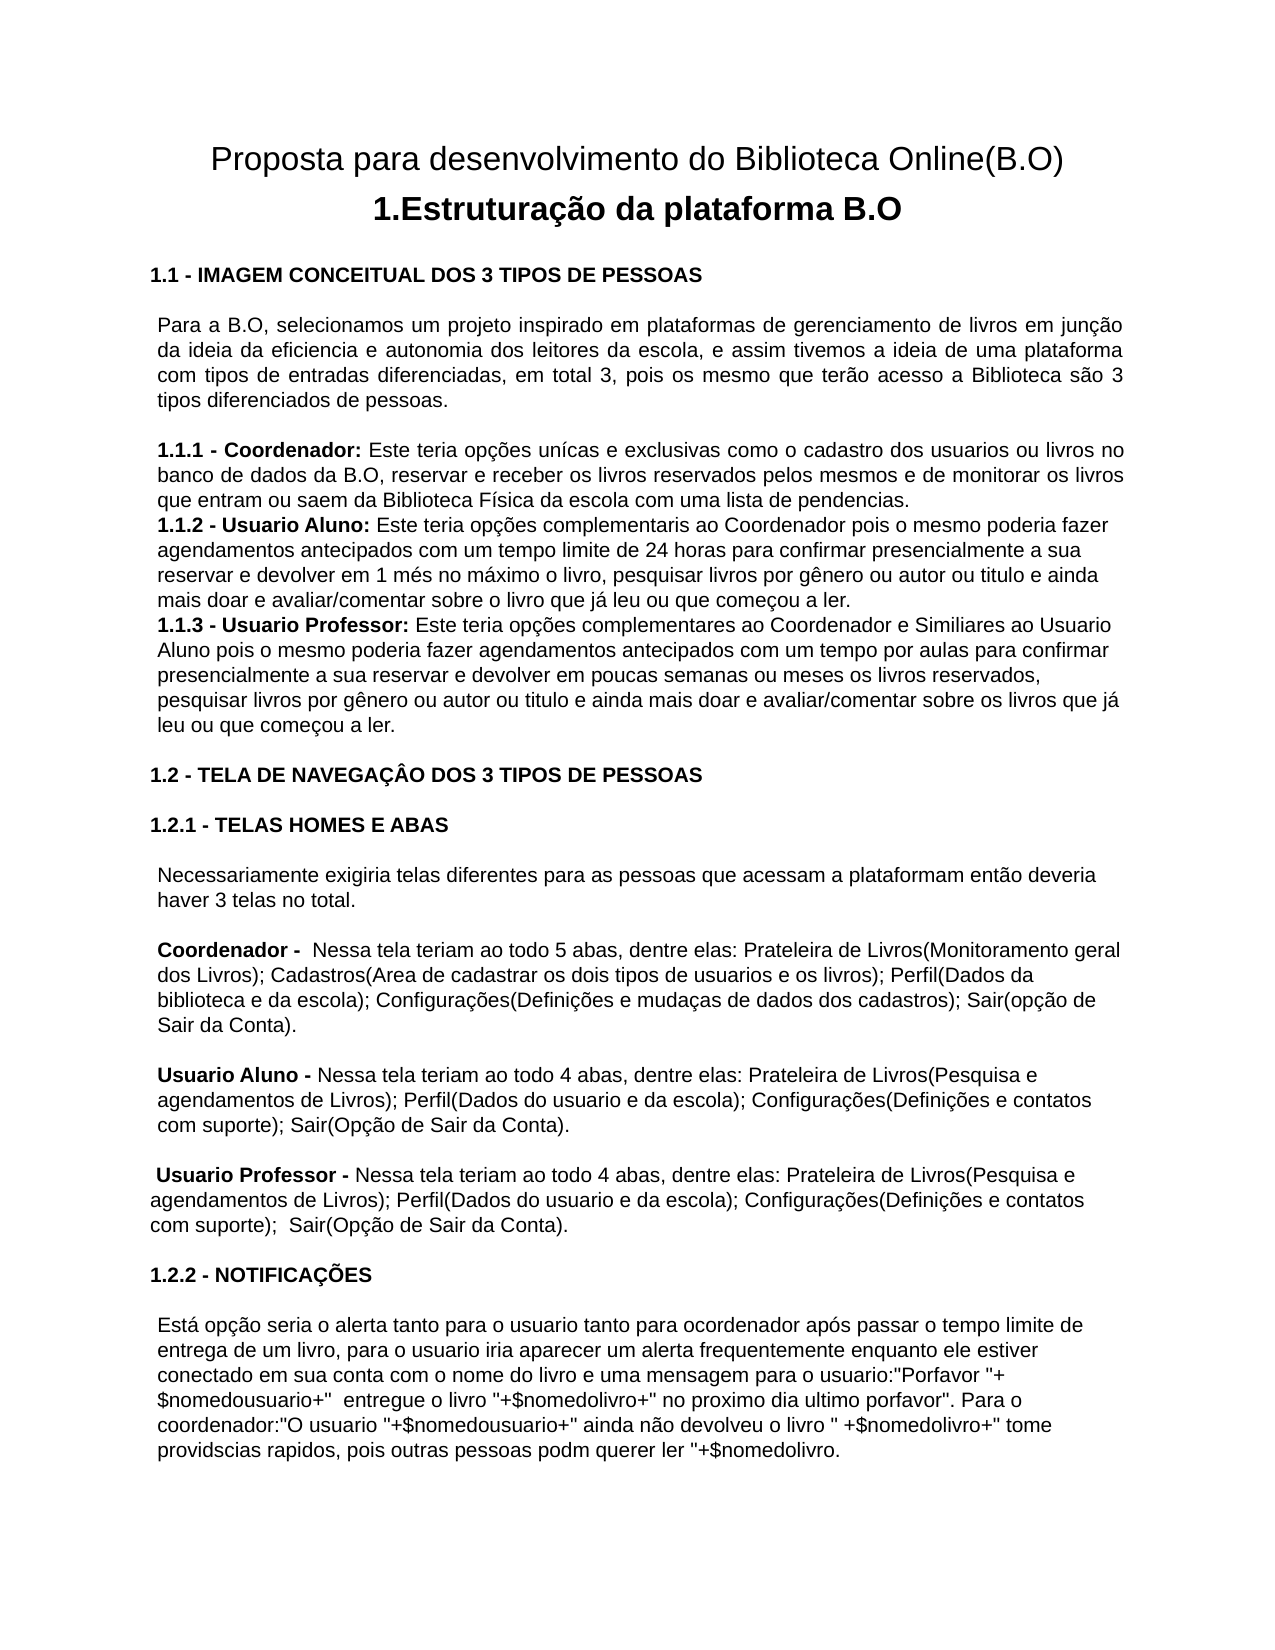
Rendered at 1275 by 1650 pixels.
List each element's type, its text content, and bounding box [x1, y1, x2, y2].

text Para a B.O, selecionamos um projeto inspirado em plataformas de gerenciamento de livros em junção da ideia da eficiencia e autonomia dos leitores da escola, e assim tivemos a ideia de uma plataforma com tipos de entradas diferenciadas, em total 3, pois os mesmo que terão acesso a Biblioteca são 3 tipos diferenciados de pessoas. [157, 312, 1125, 412]
text 1.Estruturação da plataforma B.O [150, 200, 1125, 225]
text Coordenador - Nessa tela teriam ao todo 5 abas, dentre elas: Prateleira de Livros(Monitoramento geral dos Livros); Cadastros(Area de cadastrar os dois tipos de usuarios e os livros); Perfil(Dados da biblioteca e da escola); Configurações(Definições e mudaças de dados dos cadastros); Sair(opção de Sair da Conta). [157, 937, 1125, 1037]
text Está opção seria o alerta tanto para o usuario tanto para ocordenador após passar o tempo limite de entrega de um livro, para o usuario iria aparecer um alerta frequentemente enquanto ele estiver conectado em sua conta com o nome do livro e uma mensagem para o usuario:"Porfavor "+$nomedousuario+" entregue o livro "+$nomedolivro+" no proximo dia ultimo porfavor". Para o coordenador:"O usuario "+$nomedousuario+" ainda não devolveu o livro " +$nomedolivro+" tome providscias rapidos, pois outras pessoas podm querer ler "+$nomedolivro. [157, 1312, 1125, 1462]
text 1.1.3 - Usuario Professor: Este teria opções complementares ao Coordenador e Similiares ao Usuario Aluno pois o mesmo poderia fazer agendamentos antecipados com um tempo por aulas para confirmar presencialmente a sua reservar e devolver em poucas semanas ou meses os livros reservados, pesquisar livros por gênero ou autor ou titulo e ainda mais doar e avaliar/comentar sobre os livros que já leu ou que começou a ler. [157, 612, 1125, 737]
text Proposta para desenvolvimento do Biblioteca Online(B.O) [150, 150, 990, 175]
text Usuario Professor - Nessa tela teriam ao todo 4 abas, dentre elas: Prateleira de Livros(Pesquisa e agendamentos de Livros); Perfil(Dados do usuario e da escola); Configurações(Definições e contatos com suporte); Sair(Opção de Sair da Conta). [150, 1162, 1125, 1237]
text Usuario Aluno - Nessa tela teriam ao todo 4 abas, dentre elas: Prateleira de Livros(Pesquisa e agendamentos de Livros); Perfil(Dados do usuario e da escola); Configurações(Definições e contatos com suporte); Sair(Opção de Sair da Conta). [157, 1062, 1125, 1137]
text Necessariamente exigiria telas diferentes para as pessoas que acessam a plataformam então deveria haver 3 telas no total. [157, 862, 1125, 912]
text 1.1.1 - Coordenador: Este teria opções unícas e exclusivas como o cadastro dos usuarios ou livros no banco de dados da B.O, reservar e receber os livros reservados pelos mesmos e de monitorar os livros que entram ou saem da Biblioteca Física da escola com uma lista de pendencias. [157, 437, 1125, 512]
text 1.2.2 - NOTIFICAÇÕES [150, 1262, 1125, 1287]
text 1.2 - TELA DE NAVEGAÇÂO DOS 3 TIPOS DE PESSOAS [150, 762, 1125, 787]
text 1.1.2 - Usuario Aluno: Este teria opções complementaris ao Coordenador pois o mesmo poderia fazer agendamentos antecipados com um tempo limite de 24 horas para confirmar presencialmente a sua reservar e devolver em 1 més no máximo o livro, pesquisar livros por gênero ou autor ou titulo e ainda mais doar e avaliar/comentar sobre o livro que já leu ou que começou a ler. [157, 512, 1125, 612]
text 1.1 - IMAGEM CONCEITUAL DOS 3 TIPOS DE PESSOAS [150, 262, 1125, 287]
text 1.2.1 - TELAS HOMES E ABAS [150, 812, 1125, 837]
